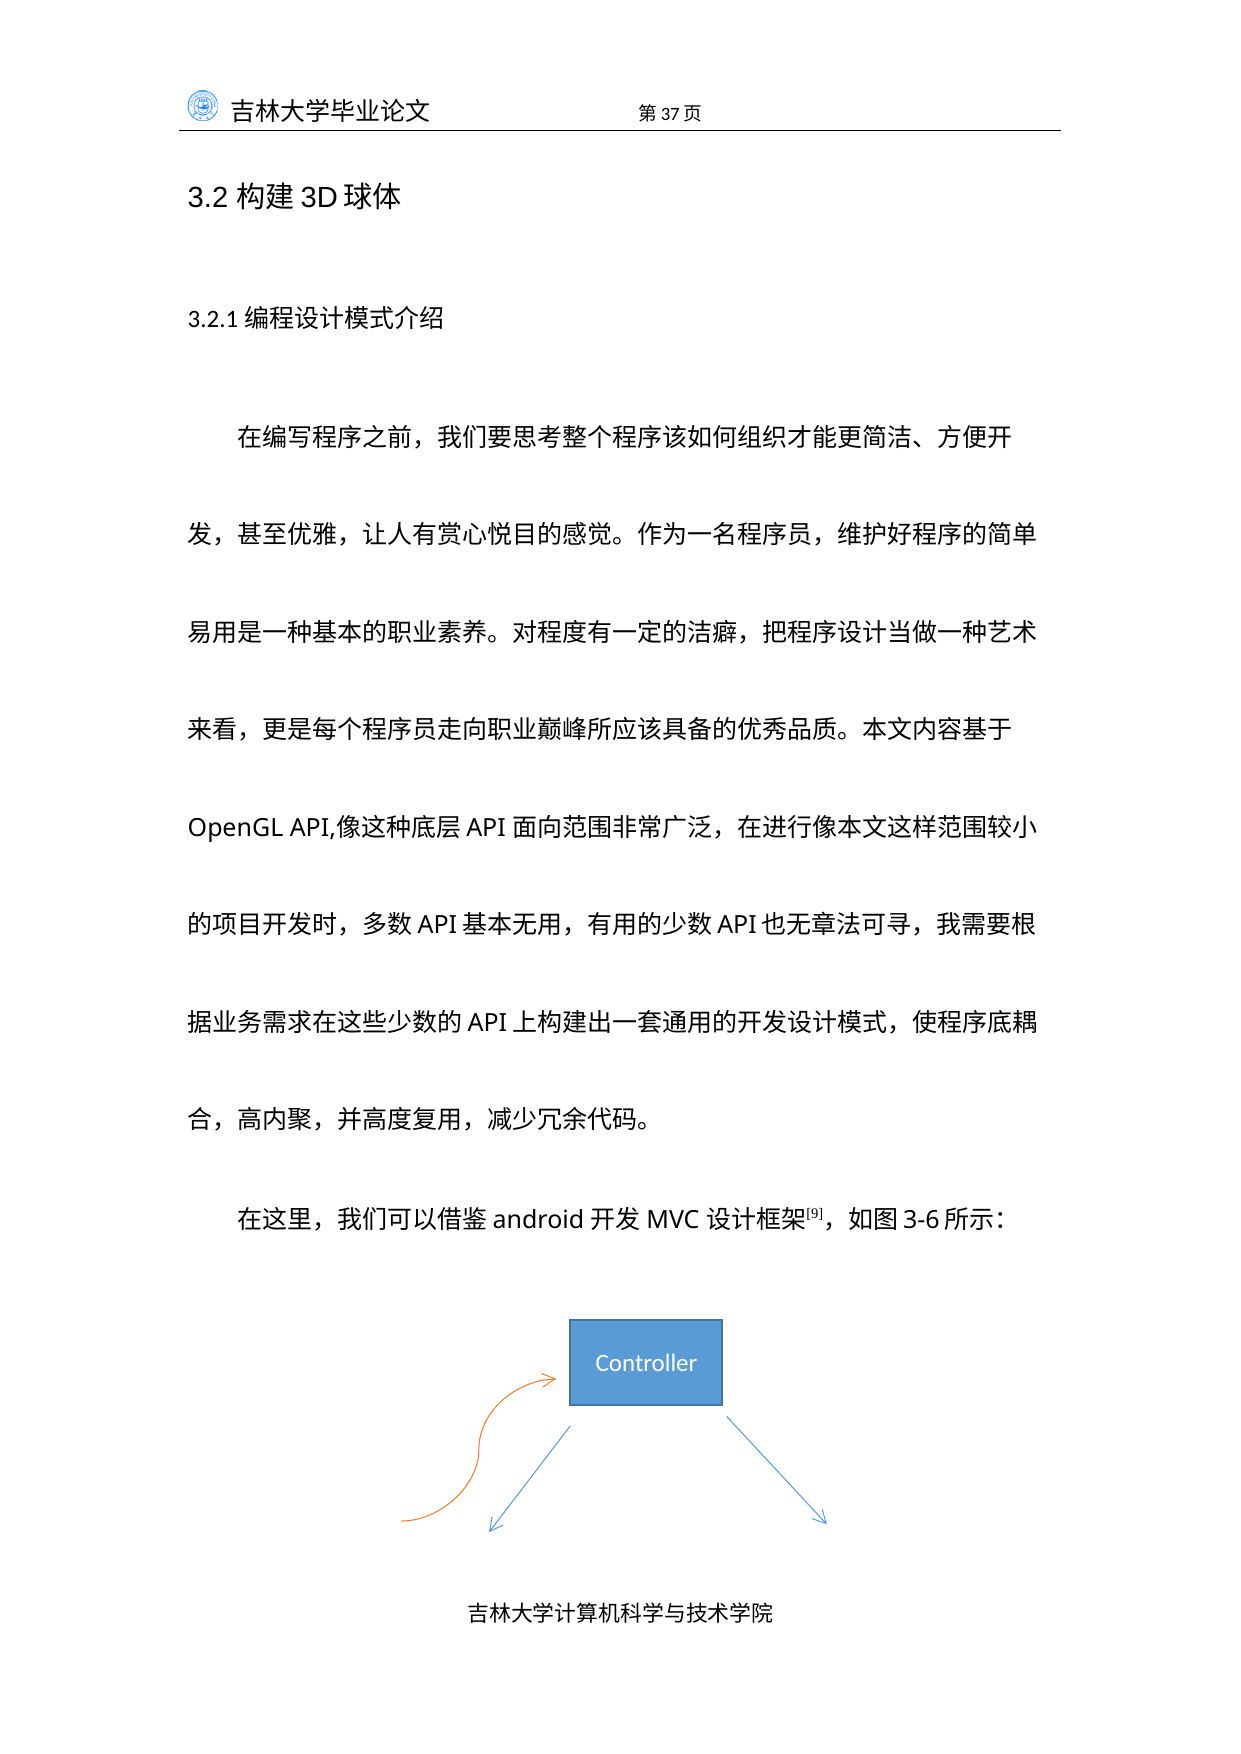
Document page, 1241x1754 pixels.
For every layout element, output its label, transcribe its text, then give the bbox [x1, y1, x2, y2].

picture [187, 90, 218, 121]
subtitle 3.2 构建3D球体 [187, 162, 1053, 227]
list 在这里，我们可以借鉴android 开发 MVC 设计框架[9]，如图3-6所示： [187, 1185, 1053, 1250]
list 在编写程序之前，我们要思考整个程序该如何组织才能更简洁、方便开发，甚至优雅，让人有赏心悦目的感觉。作为一名程序员，维护好程序的简单易用是一种基本的职业素养。对程度有一定的洁癖，把程序设计当做一种艺术来看，更是每个程序员走向职业巅峰所应该具备的优秀品质。本文内容基于OpenGL API,像这种底层API 面向范围非常广泛，在进行像本文这样范围较小的项目开发时，多数API基本无用，有用的少数API也无章法可寻，我需要根据业务需求在这些少数的API上构建出一套通用的开发设计模式，使程序底耦合，高内聚，并高度复用，减少冗余代码。 [187, 403, 1053, 1150]
subtitle 3.2.1 编程设计模式介绍 [187, 284, 1053, 349]
